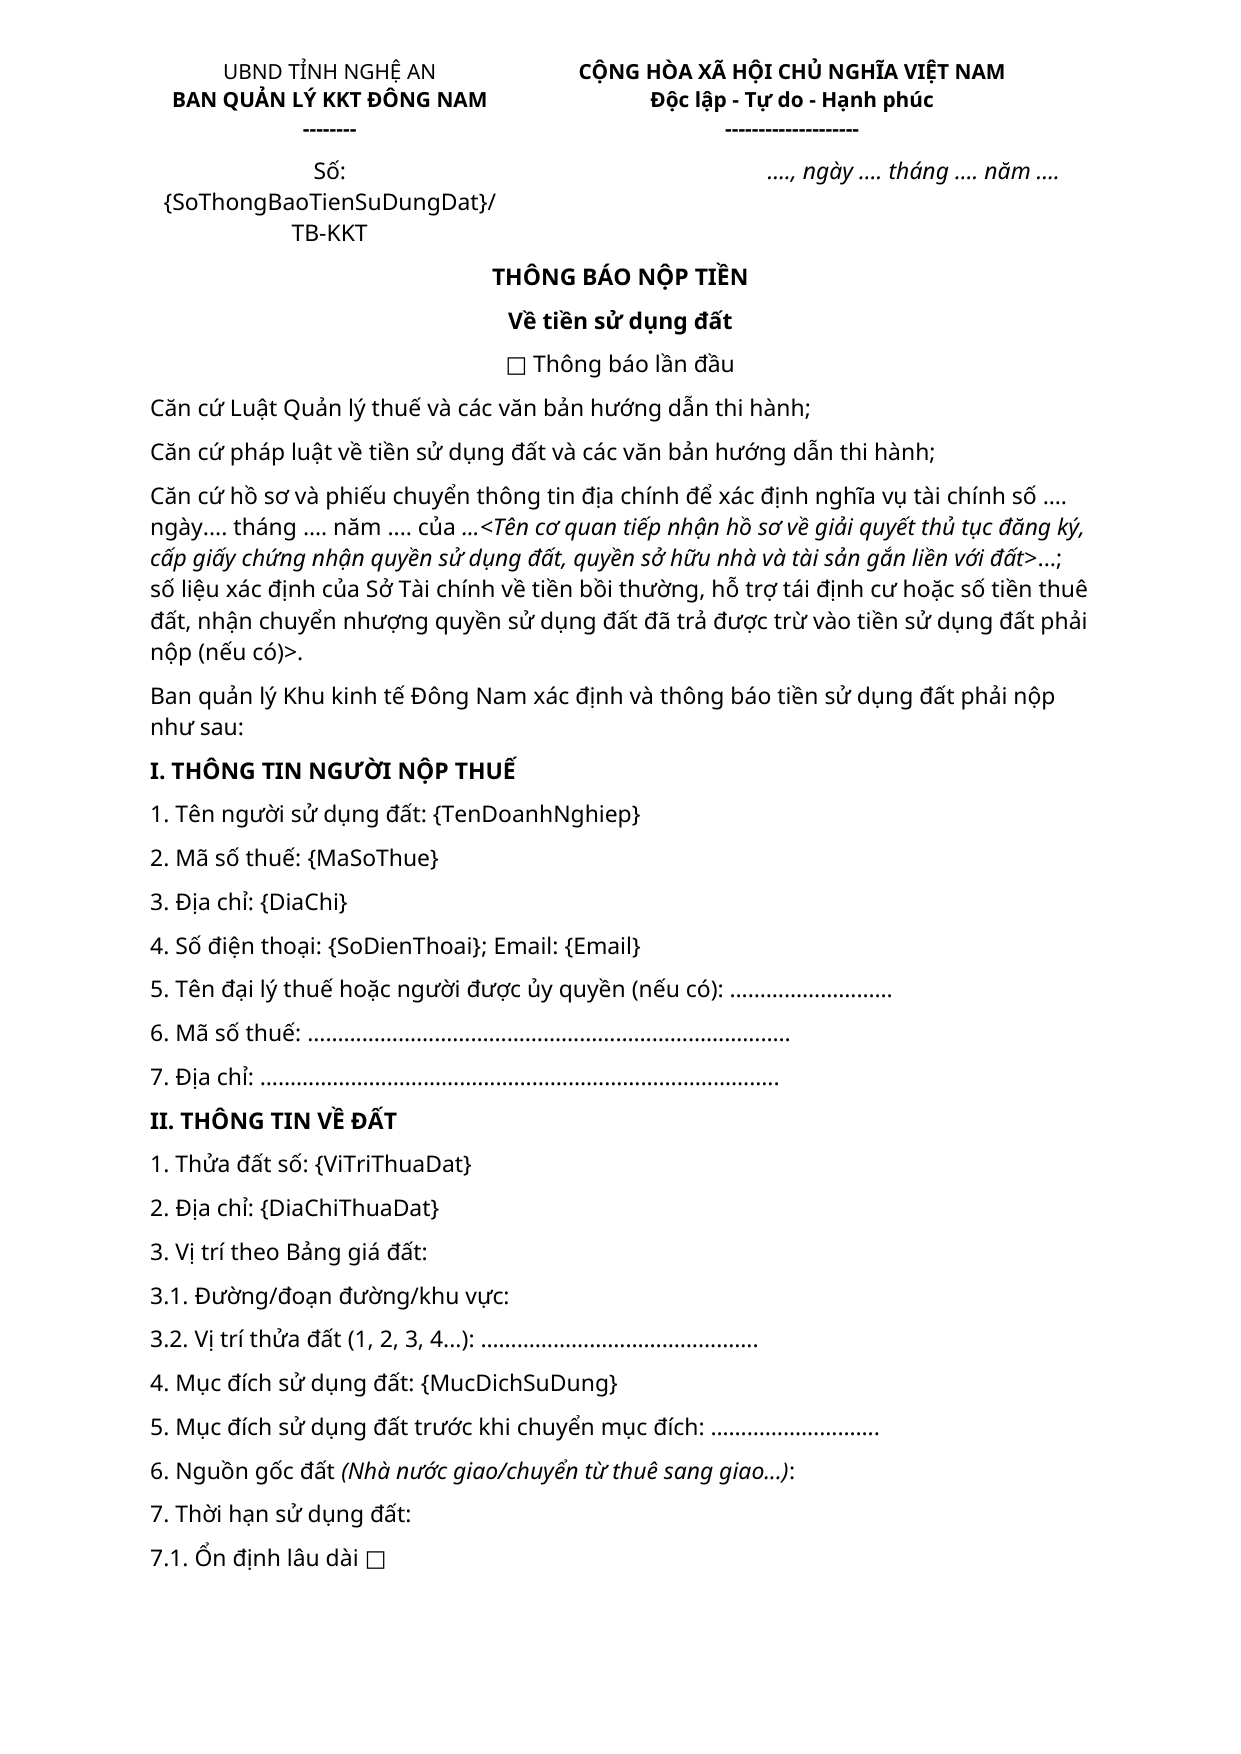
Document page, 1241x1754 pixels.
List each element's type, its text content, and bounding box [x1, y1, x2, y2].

text II. THÔNG TIN VỀ ĐẤT [150, 1105, 1090, 1136]
text 3.1. Đường/đoạn đường/khu vực: [150, 1280, 1090, 1311]
table_header UBND TỈNH NGHỆ AN BAN QUẢN LÝ KKT ĐÔNG NAM -------- [149, 44, 510, 142]
table_cell Số: {SoThongBaoTienSuDungDat}/TB-KKT [149, 142, 510, 248]
text 2. Địa chỉ: {DiaChiThuaDat} [150, 1192, 1090, 1223]
text 3.2. Vị trí thửa đất (1, 2, 3, 4...): ………………………………………. [150, 1323, 1090, 1355]
text 6. Nguồn gốc đất (Nhà nước giao/chuyển từ thuê sang giao...): [150, 1455, 1090, 1486]
text 1. Tên người sử dụng đất: {TenDoanhNghiep} [150, 798, 1090, 830]
text Căn cứ hồ sơ và phiếu chuyển thông tin địa chính để xác định nghĩa vụ tài chính số …. ngày.... tháng …. năm .... của ...<Tên cơ quan tiếp nhận hồ sơ về giải quyết thủ tục đăng ký, cấp giấy chứng nhận quyền sử dụng đất, quyền sở hữu nhà và tài sản gắn liền với đất>...; số liệu xác định của Sở Tài chính về tiền bồi thường, hỗ trợ tái định cư hoặc số tiền thuê đất, nhận chuyển nhượng quyền sử dụng đất đã trả được trừ vào tiền sử dụng đất phải nộp (nếu có)>. [150, 480, 1090, 667]
text 6. Mã số thuế: …………………………………………………………………….. [150, 1017, 1090, 1048]
text 7.1. Ổn định lâu dài □ [150, 1542, 1090, 1573]
text □ Thông báo lần đầu [150, 348, 1090, 380]
text Ban quản lý Khu kinh tế Đông Nam xác định và thông báo tiền sử dụng đất phải nộp như sau: [150, 680, 1090, 742]
text 5. Tên đại lý thuế hoặc người được ủy quyền (nếu có): ……………………… [150, 973, 1090, 1005]
text 2. Mã số thuế: {MaSoThue} [150, 842, 1090, 873]
text 1. Thửa đất số: {ViTriThuaDat} [150, 1148, 1090, 1180]
table_cell …., ngày …. tháng …. năm …. [510, 142, 1074, 248]
text 5. Mục đích sử dụng đất trước khi chuyển mục đích: ………………………. [150, 1411, 1090, 1442]
text 7. Thời hạn sử dụng đất: [150, 1498, 1090, 1530]
table_header CỘNG HÒA XÃ HỘI CHỦ NGHĨA VIỆT NAM Độc lập - Tự do - Hạnh phúc -------------------- [510, 44, 1074, 142]
text THÔNG BÁO NỘP TIỀN [150, 261, 1090, 292]
text Căn cứ Luật Quản lý thuế và các văn bản hướng dẫn thi hành; [150, 392, 1090, 423]
text 3. Địa chỉ: {DiaChi} [150, 886, 1090, 917]
text I. THÔNG TIN NGƯỜI NỘP THUẾ [150, 755, 1090, 786]
text Căn cứ pháp luật về tiền sử dụng đất và các văn bản hướng dẫn thi hành; [150, 436, 1090, 467]
text 4. Mục đích sử dụng đất: {MucDichSuDung} [150, 1367, 1090, 1398]
text 3. Vị trí theo Bảng giá đất: [150, 1236, 1090, 1267]
text 4. Số điện thoại: {SoDienThoai}; Email: {Email} [150, 930, 1090, 961]
text 7. Địa chỉ: ………………………………………………………………………….. [150, 1061, 1090, 1092]
text Về tiền sử dụng đất [150, 305, 1090, 336]
